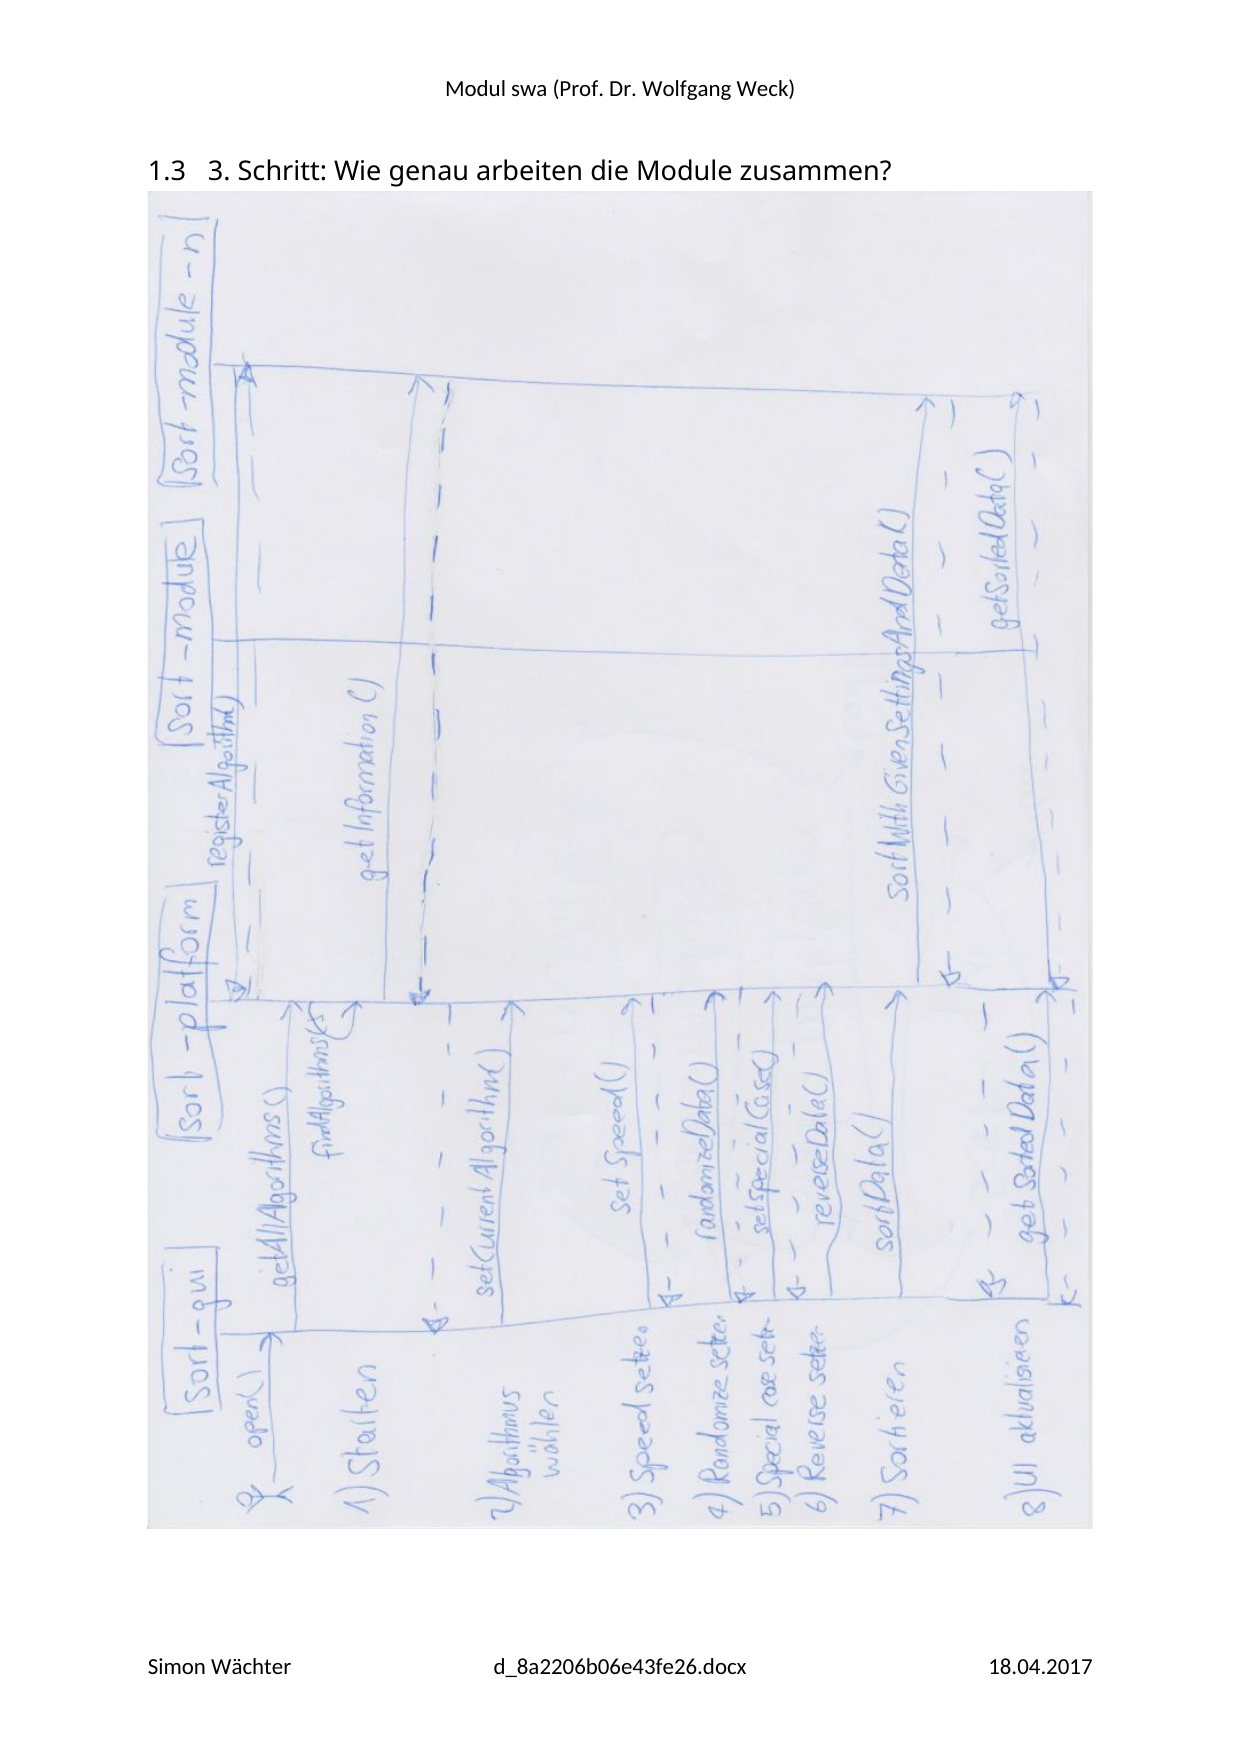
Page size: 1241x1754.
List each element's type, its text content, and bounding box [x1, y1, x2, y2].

picture [147, 191, 1093, 1529]
subtitle 3. Schritt: Wie genau arbeiten die Module zusammen? [148, 152, 1093, 189]
